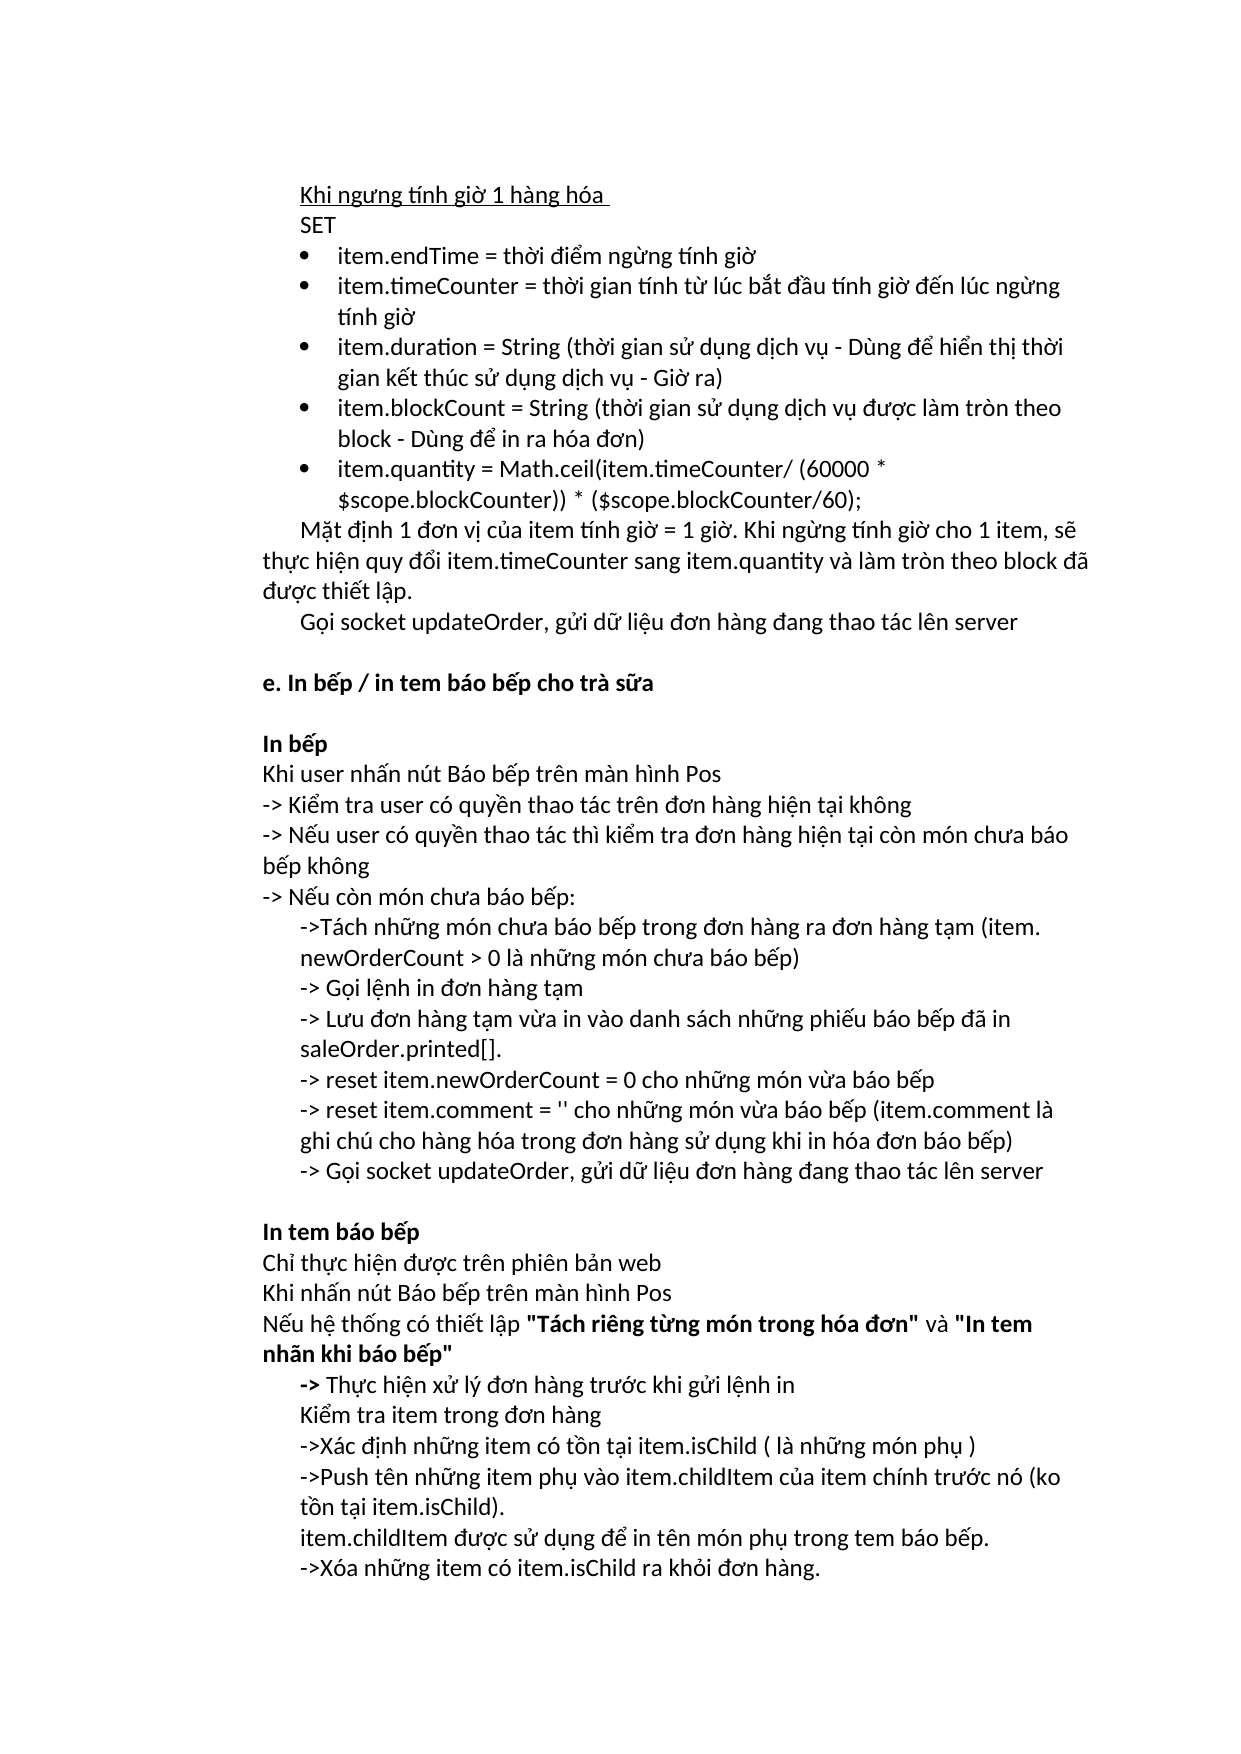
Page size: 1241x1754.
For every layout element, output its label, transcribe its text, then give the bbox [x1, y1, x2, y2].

text ->Tách những món chưa báo bếp trong đơn hàng ra đơn hàng tạm (item. newOrderCount > 0 là những món chưa báo bếp) [262, 911, 1090, 972]
text Khi ngưng tính giờ 1 hàng hóa [150, 179, 1090, 209]
text Khi user nhấn nút Báo bếp trên màn hình Pos [262, 759, 1090, 789]
text In tem báo bếp [262, 1216, 1090, 1247]
text -> Gọi lệnh in đơn hàng tạm [262, 972, 1090, 1003]
text ->Xác định những item có tồn tại item.isChild ( là những món phụ ) [262, 1430, 1090, 1461]
text e. In bếp / in tem báo bếp cho trà sữa [262, 667, 1090, 698]
text -> Nếu user có quyền thao tác thì kiểm tra đơn hàng hiện tại còn món chưa báo bếp không [262, 820, 1090, 881]
text SET [150, 209, 1090, 240]
text -> reset item.newOrderCount = 0 cho những món vừa báo bếp [262, 1064, 1090, 1094]
text ->Push tên những item phụ vào item.childItem của item chính trước nó (ko tồn tại item.isChild). [262, 1461, 1090, 1522]
text Gọi socket updateOrder, gửi dữ liệu đơn hàng đang thao tác lên server [262, 606, 1090, 637]
list item.duration = String (thời gian sử dụng dịch vụ - Dùng để hiển thị thời gian kết thúc sử dụng dịch vụ - Giờ ra) [300, 331, 1090, 392]
text Nếu hệ thống có thiết lập "Tách riêng từng món trong hóa đơn" và "In tem nhãn khi báo bếp" [262, 1308, 1090, 1369]
list item.blockCount = String (thời gian sử dụng dịch vụ được làm tròn theo block - Dùng để in ra hóa đơn) [300, 392, 1090, 453]
text -> Nếu còn món chưa báo bếp: [262, 881, 1090, 911]
text In bếp [262, 728, 1090, 759]
text item.childItem được sử dụng để in tên món phụ trong tem báo bếp. [262, 1522, 1090, 1552]
text -> Thực hiện xử lý đơn hàng trước khi gửi lệnh in [262, 1369, 1090, 1399]
list item.quantity = Math.ceil(item.timeCounter/ (60000 * $scope.blockCounter)) * ($scope.blockCounter/60); [300, 453, 1090, 514]
text -> reset item.comment = '' cho những món vừa báo bếp (item.comment là ghi chú cho hàng hóa trong đơn hàng sử dụng khi in hóa đơn báo bếp) [262, 1094, 1090, 1155]
text -> Gọi socket updateOrder, gửi dữ liệu đơn hàng đang thao tác lên server [262, 1155, 1090, 1186]
text Khi nhấn nút Báo bếp trên màn hình Pos [262, 1277, 1090, 1308]
list item.timeCounter = thời gian tính từ lúc bắt đầu tính giờ đến lúc ngừng tính giờ [300, 270, 1090, 331]
text -> Kiểm tra user có quyền thao tác trên đơn hàng hiện tại không [262, 789, 1090, 820]
text Chỉ thực hiện được trên phiên bản web [262, 1247, 1090, 1277]
text Mặt định 1 đơn vị của item tính giờ = 1 giờ. Khi ngừng tính giờ cho 1 item, sẽ thực hiện quy đổi item.timeCounter sang item.quantity và làm tròn theo block đã được thiết lập. [262, 514, 1090, 606]
text ->Xóa những item có item.isChild ra khỏi đơn hàng. [262, 1552, 1090, 1583]
text -> Lưu đơn hàng tạm vừa in vào danh sách những phiếu báo bếp đã in saleOrder.printed[]. [262, 1003, 1090, 1064]
text Kiểm tra item trong đơn hàng [262, 1399, 1090, 1430]
list item.endTime = thời điểm ngừng tính giờ [300, 240, 1090, 270]
